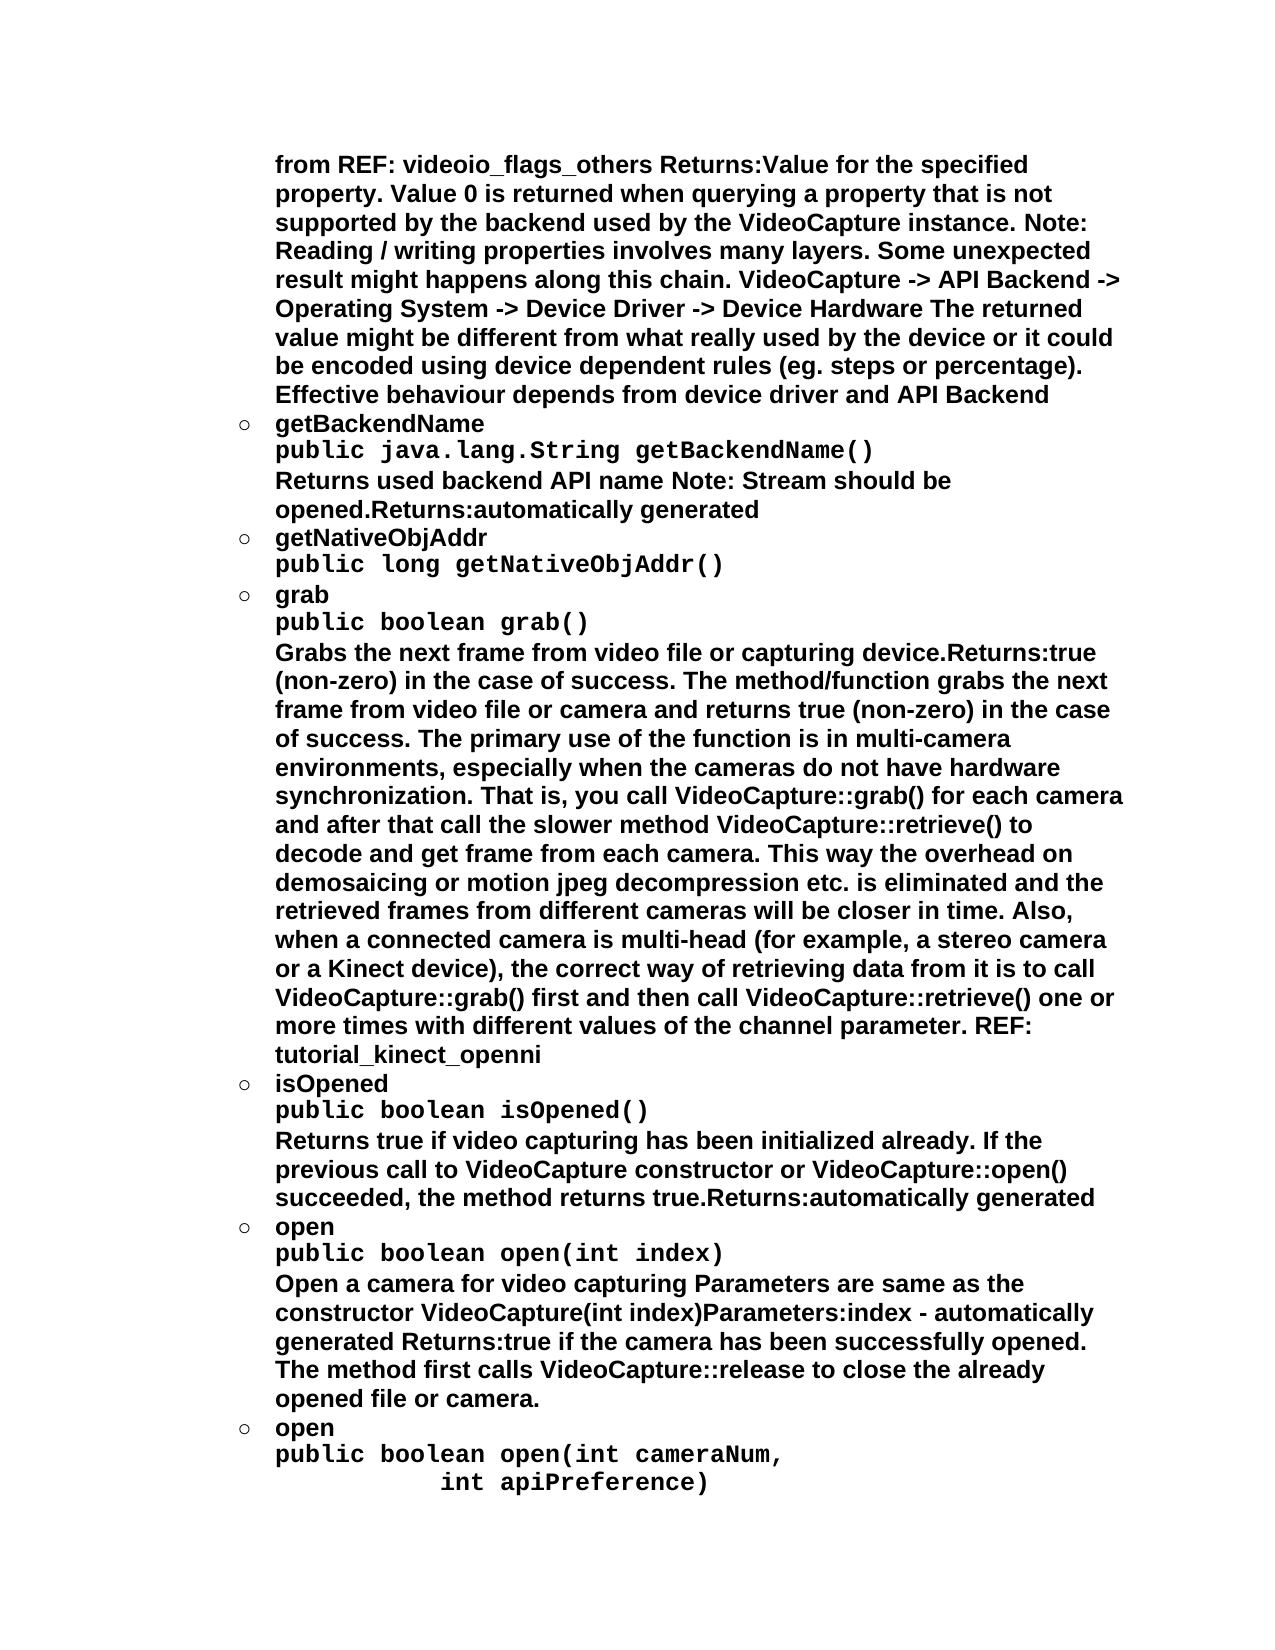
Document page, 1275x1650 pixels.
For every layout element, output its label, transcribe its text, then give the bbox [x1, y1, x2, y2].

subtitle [237, 150, 1125, 409]
subtitle open public boolean open(int index) Open a camera for video capturing Parameters are same as the constructor VideoCapture(int index)Parameters:index - automatically generated Returns:true if the camera has been successfully opened. The method first calls VideoCapture::release to close the already opened file or camera. [237, 1212, 1125, 1413]
subtitle grab public boolean grab() Grabs the next frame from video file or capturing device.Returns:true (non-zero) in the case of success. The method/function grabs the next frame from video file or camera and returns true (non-zero) in the case of success. The primary use of the function is in multi-camera environments, especially when the cameras do not have hardware synchronization. That is, you call VideoCapture::grab() for each camera and after that call the slower method VideoCapture::retrieve() to decode and get frame from each camera. This way the overhead on demosaicing or motion jpeg decompression etc. is eliminated and the retrieved frames from different cameras will be closer in time. Also, when a connected camera is multi-head (for example, a stereo camera or a Kinect device), the correct way of retrieving data from it is to call VideoCapture::grab() first and then call VideoCapture::retrieve() one or more times with different values of the channel parameter. REF: tutorial_kinect_openni [237, 580, 1125, 1069]
subtitle isOpened public boolean isOpened() Returns true if video capturing has been initialized already. If the previous call to VideoCapture constructor or VideoCapture::open() succeeded, the method returns true.Returns:automatically generated [237, 1069, 1125, 1212]
subtitle getBackendName public java.lang.String getBackendName() Returns used backend API name Note: Stream should be opened.Returns:automatically generated [237, 409, 1125, 523]
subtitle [237, 1413, 1125, 1498]
subtitle getNativeObjAddr public long getNativeObjAddr() [237, 523, 1125, 580]
